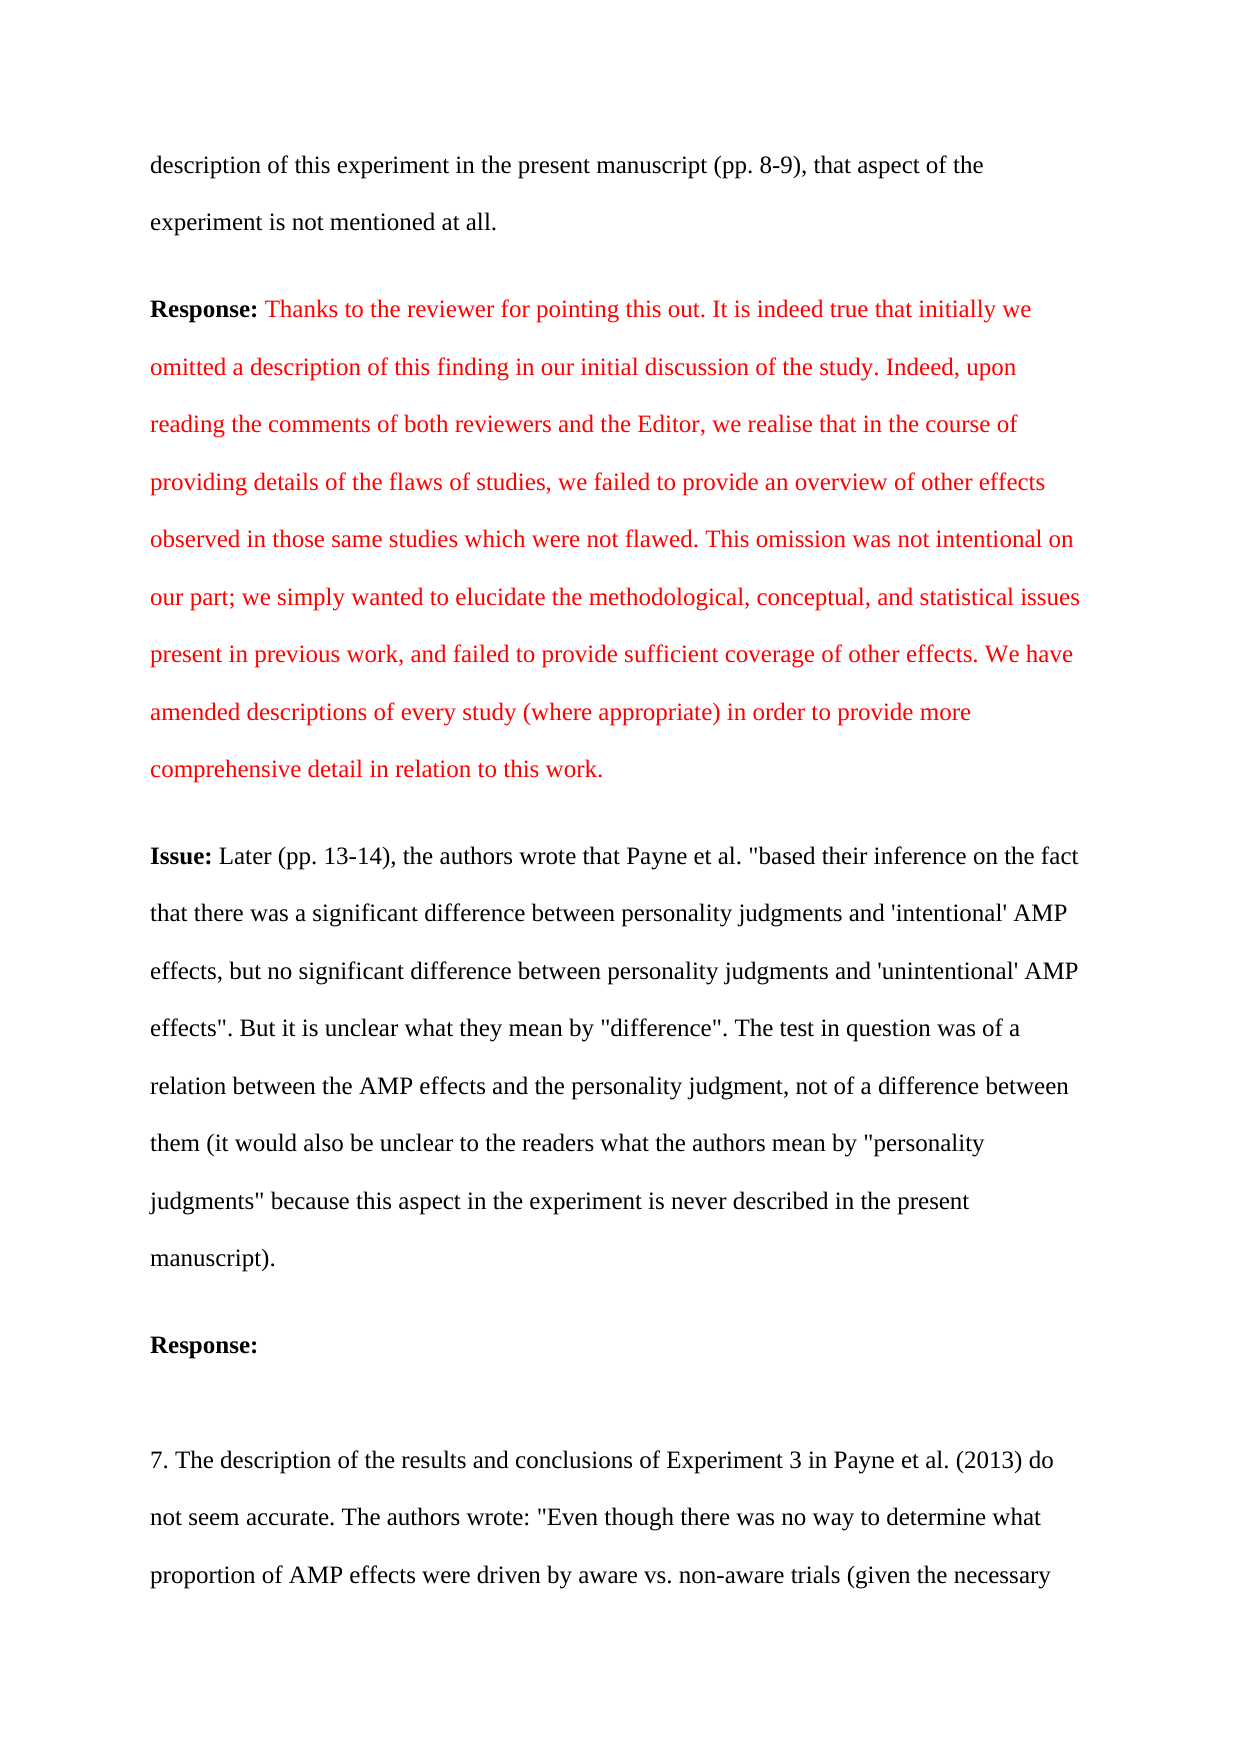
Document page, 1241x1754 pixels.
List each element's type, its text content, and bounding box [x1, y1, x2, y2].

text Issue: Later (pp. 13-14), the authors wrote that Payne et al. "based their inference on the fact that there was a significant difference between personality judgments and 'intentional' AMP effects, but no significant difference between personality judgments and 'unintentional' AMP effects". But it is unclear what they mean by "difference". The test in question was of a relation between the AMP effects and the personality judgment, not of a difference between them (it would also be unclear to the readers what the authors mean by "personality judgments" because this aspect in the experiment is never described in the present manuscript). [150, 841, 1090, 1272]
text Response: Thanks to the reviewer for pointing this out. It is indeed true that initially we omitted a description of this finding in our initial discussion of the study. Indeed, upon reading the comments of both reviewers and the Editor, we realise that in the course of providing details of the flaws of studies, we failed to provide an overview of other effects observed in those same studies which were not flawed. This omission was not intentional on our part; we simply wanted to elucidate the methodological, conceptual, and statistical issues present in previous work, and failed to provide sufficient coverage of other effects. We have amended descriptions of every study (where appropriate) in order to provide more comprehensive detail in relation to this work. [150, 294, 1090, 783]
